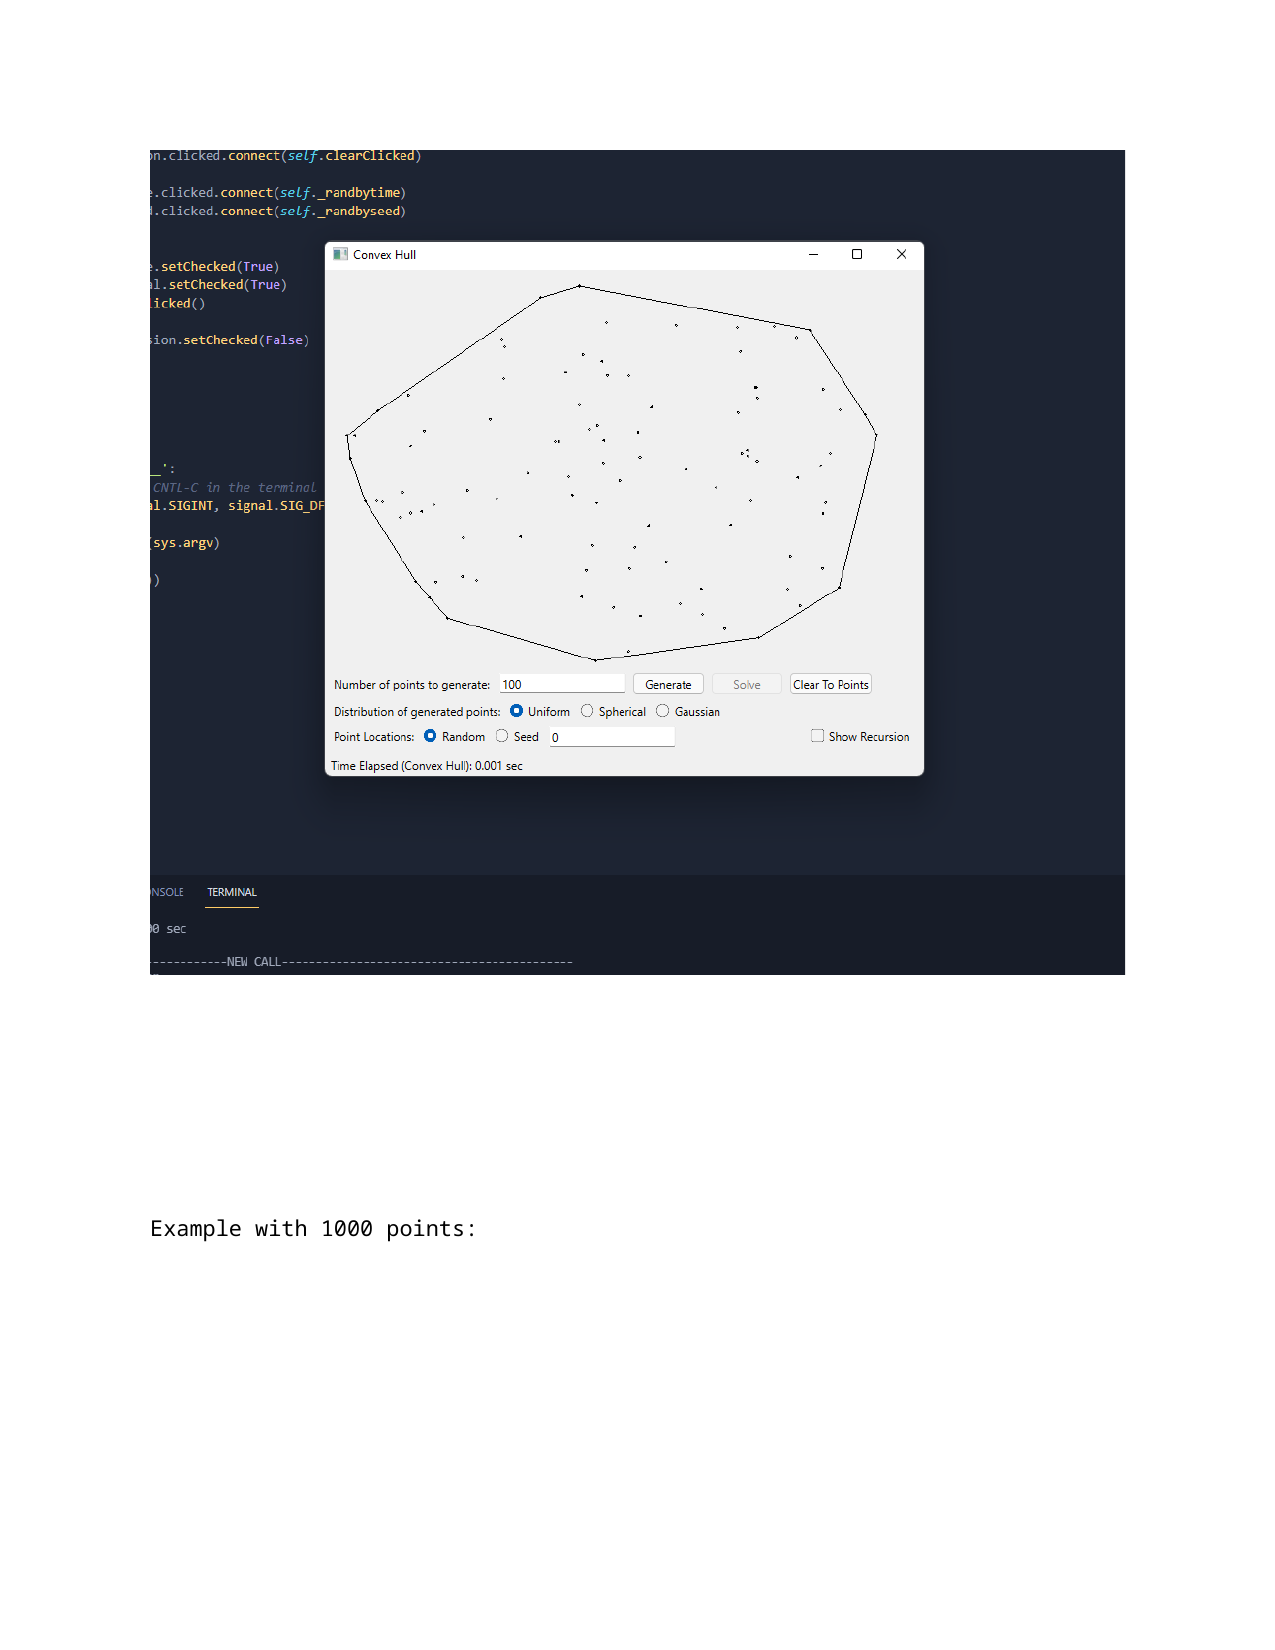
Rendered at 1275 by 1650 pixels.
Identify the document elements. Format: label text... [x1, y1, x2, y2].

picture [150, 150, 1125, 975]
text Example with 1000 points: [150, 1213, 1125, 1243]
